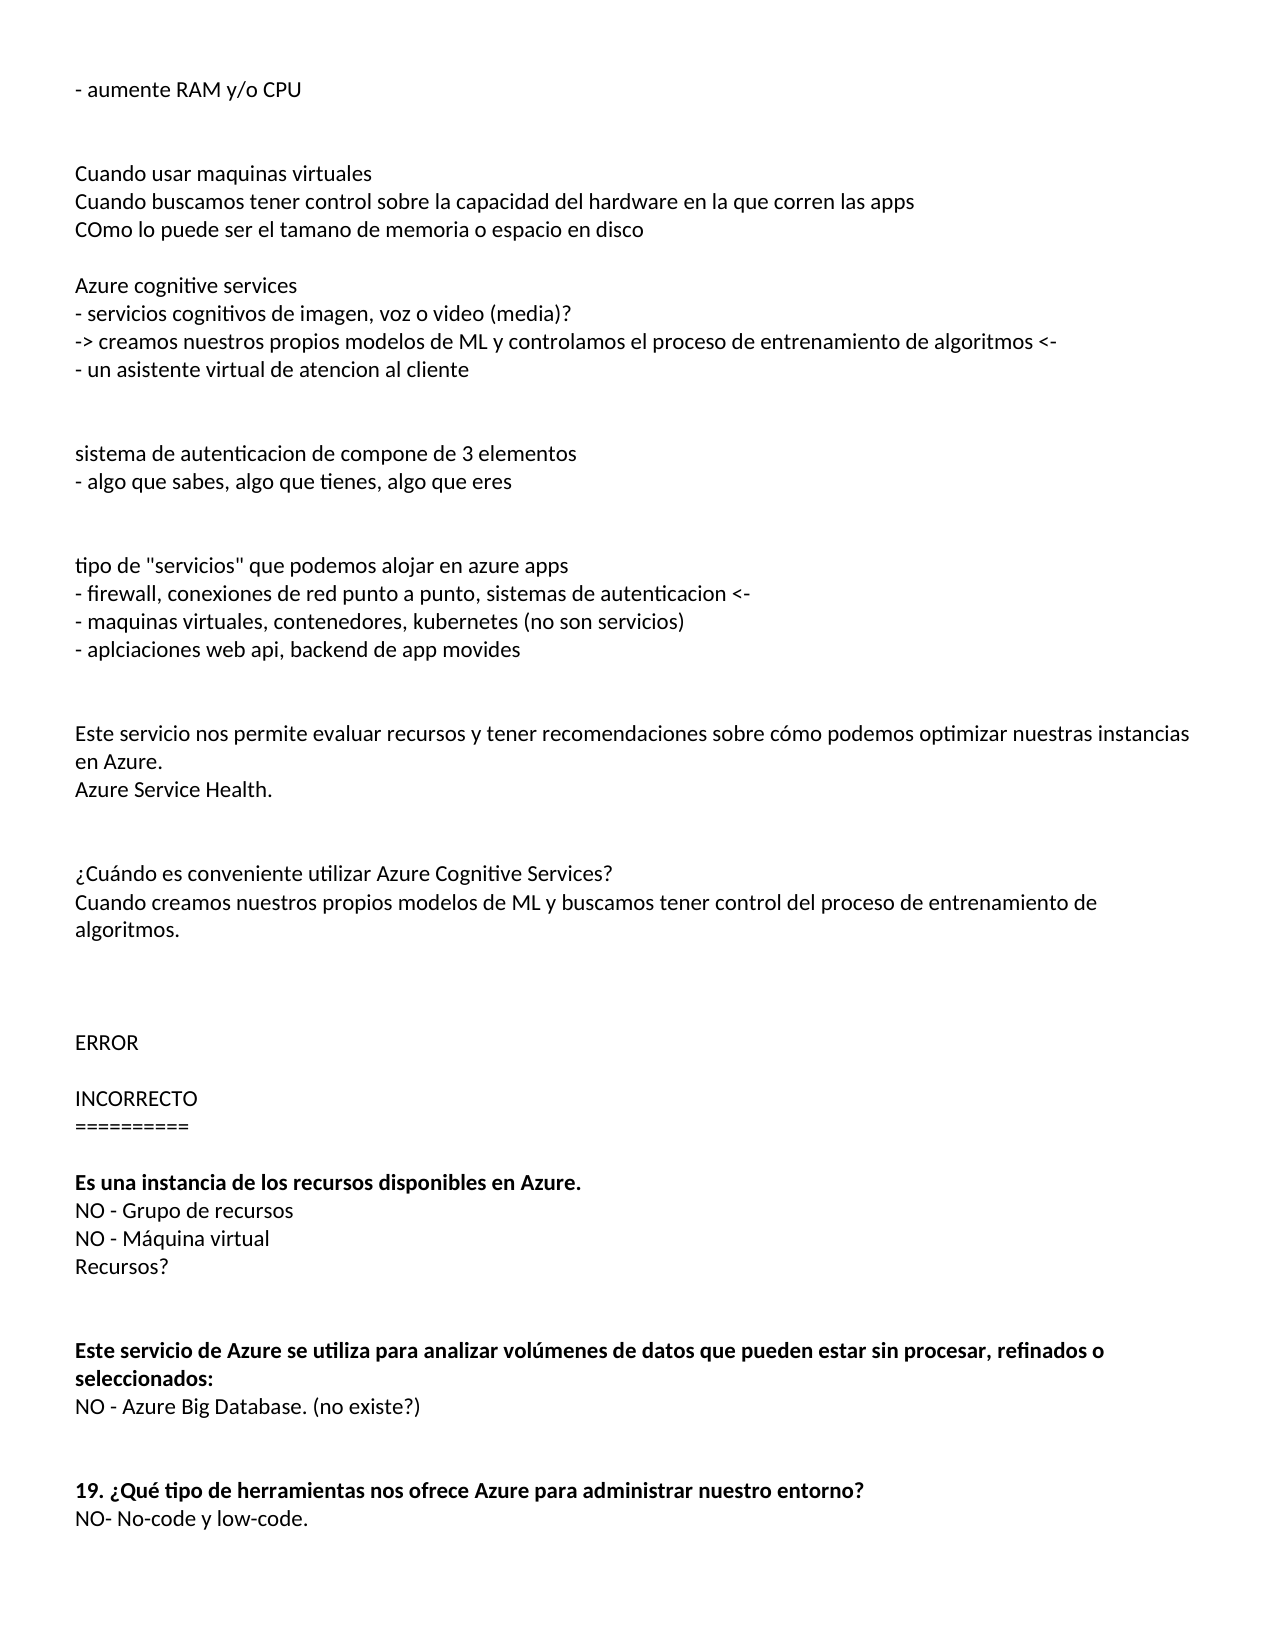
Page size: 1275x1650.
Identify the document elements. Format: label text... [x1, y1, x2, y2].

text - un asistente virtual de atencion al cliente [75, 355, 1200, 383]
text ========== [75, 1112, 1200, 1140]
text sistema de autenticacion de compone de 3 elementos [75, 439, 1200, 467]
text NO - Azure Big Database. (no existe?) [75, 1392, 1200, 1420]
text COmo lo puede ser el tamano de memoria o espacio en disco [75, 215, 1200, 243]
text Cuando buscamos tener control sobre la capacidad del hardware en la que corren las apps [75, 187, 1200, 215]
text INCORRECTO [75, 1084, 1200, 1112]
text - firewall, conexiones de red punto a punto, sistemas de autenticacion <- [75, 579, 1200, 607]
text Azure Service Health. [75, 776, 1200, 803]
text Este servicio de Azure se utiliza para analizar volúmenes de datos que pueden estar sin procesar, refinados o seleccionados: [75, 1336, 1200, 1392]
text Cuando creamos nuestros propios modelos de ML y buscamos tener control del proceso de entrenamiento de algoritmos. [75, 888, 1200, 944]
text - aumente RAM y/o CPU [75, 75, 1200, 103]
text ¿Cuándo es conveniente utilizar Azure Cognitive Services? [75, 859, 1200, 888]
text NO - Máquina virtual [75, 1224, 1200, 1252]
text - aplciaciones web api, backend de app movides [75, 635, 1200, 663]
text - algo que sabes, algo que tienes, algo que eres [75, 467, 1200, 495]
text -> creamos nuestros propios modelos de ML y controlamos el proceso de entrenamiento de algoritmos <- [75, 327, 1200, 355]
text Es una instancia de los recursos disponibles en Azure. [75, 1168, 1200, 1196]
text - maquinas virtuales, contenedores, kubernetes (no son servicios) [75, 607, 1200, 635]
text NO- No-code y low-code. [75, 1504, 1200, 1532]
text 19. ¿Qué tipo de herramientas nos ofrece Azure para administrar nuestro entorno? [75, 1476, 1200, 1504]
text tipo de "servicios" que podemos alojar en azure apps [75, 551, 1200, 579]
text Este servicio nos permite evaluar recursos y tener recomendaciones sobre cómo podemos optimizar nuestras instancias en Azure. [75, 719, 1200, 776]
text Recursos? [75, 1252, 1200, 1280]
text Azure cognitive services [75, 271, 1200, 299]
text - servicios cognitivos de imagen, voz o video (media)? [75, 299, 1200, 327]
text NO - Grupo de recursos [75, 1196, 1200, 1224]
text Cuando usar maquinas virtuales [75, 159, 1200, 187]
text ERROR [75, 1028, 1200, 1056]
